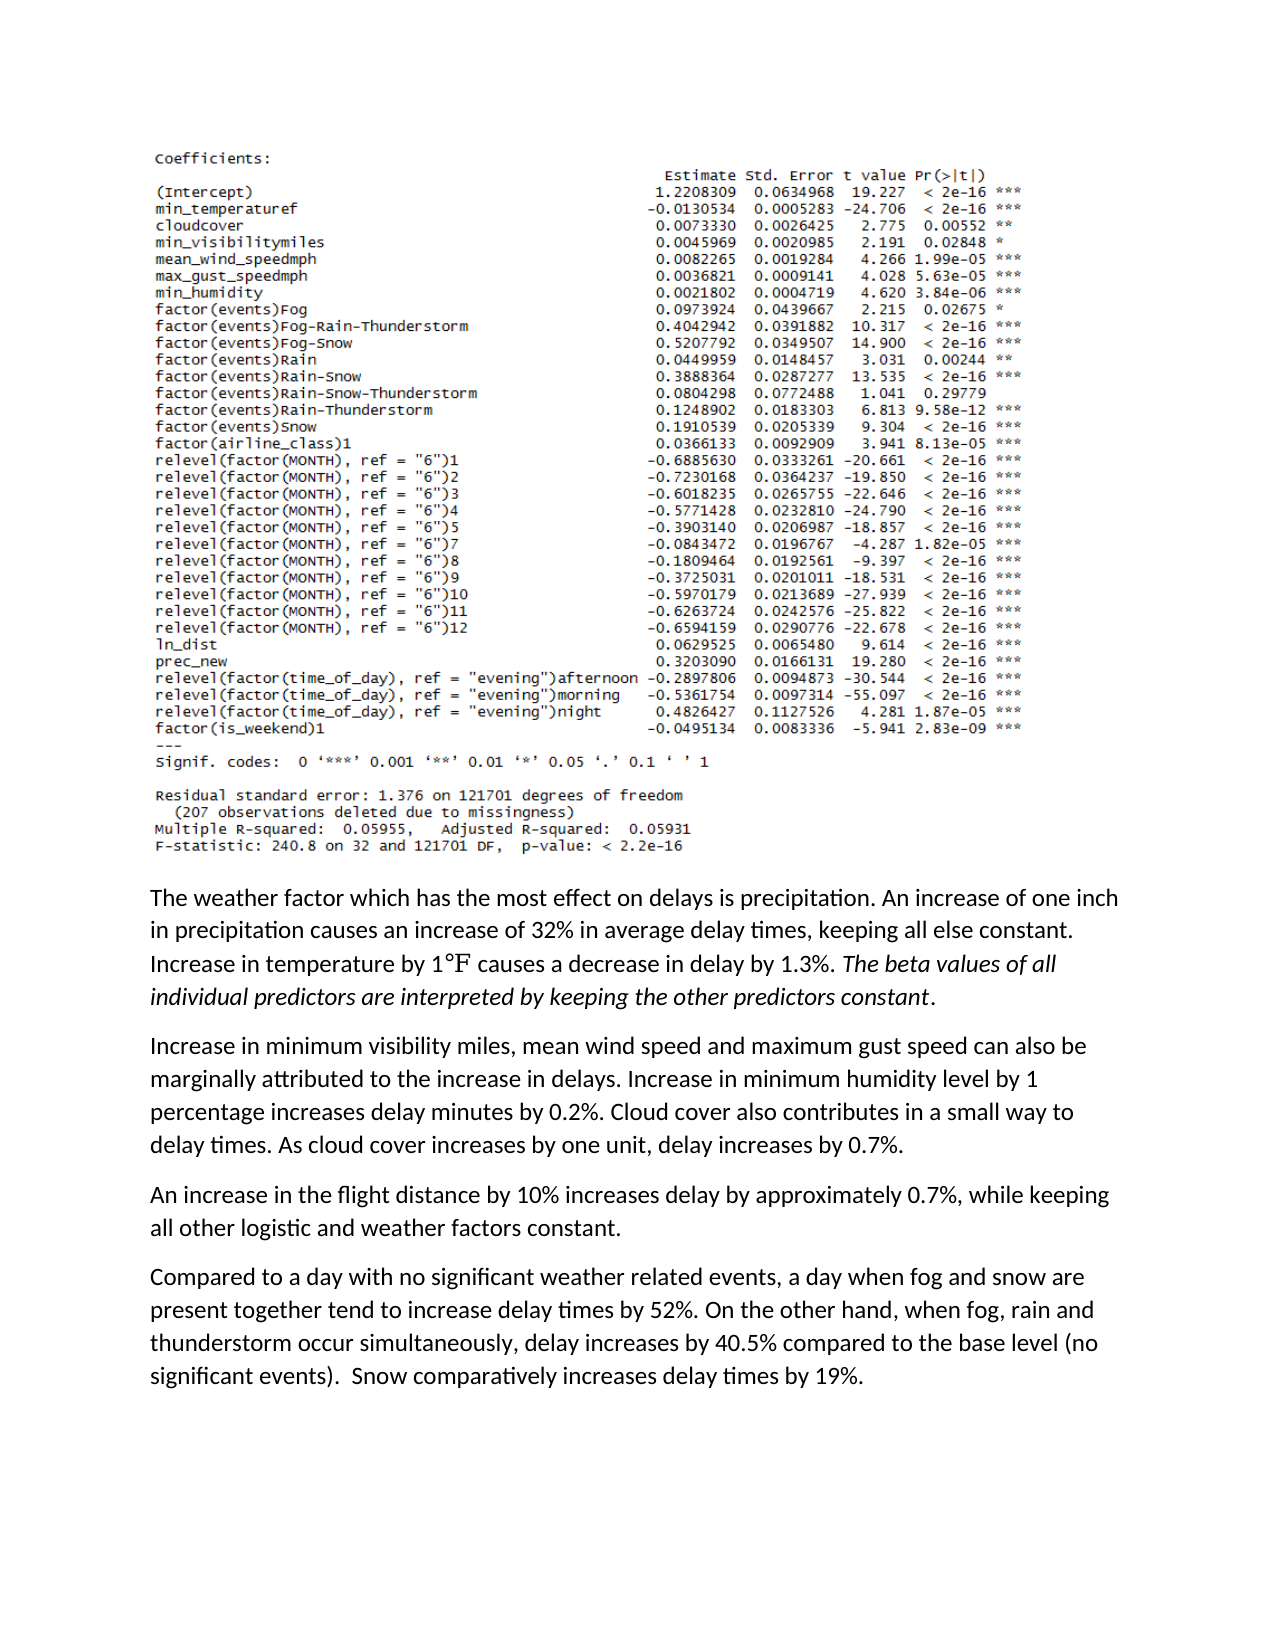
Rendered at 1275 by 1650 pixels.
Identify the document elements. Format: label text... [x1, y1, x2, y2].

text An increase in the flight distance by 10% increases delay by approximately 0.7%, while keeping all other logistic and weather factors constant. [150, 1179, 1125, 1242]
text The weather factor which has the most effect on delays is precipitation. An increase of one inch in precipitation causes an increase of 32% in average delay times, keeping all else constant. Increase in temperature by 1℉ causes a decrease in delay by 1.3%. The beta values of all individual predictors are interpreted by keeping the other predictors constant. [150, 882, 1125, 1011]
text Compared to a day with no significant weather related events, a day when fog and snow are present together tend to increase delay times by 52%. On the other hand, when fog, rain and thunderstorm occur simultaneously, delay increases by 40.5% compared to the base level (no significant events). Snow comparatively increases delay times by 19%. [150, 1261, 1125, 1391]
picture [150, 150, 1125, 863]
text Increase in minimum visibility miles, mean wind speed and maximum gust speed can also be marginally attributed to the increase in delays. Increase in minimum humidity level by 1 percentage increases delay minutes by 0.2%. Cloud cover also contributes in a small way to delay times. As cloud cover increases by one unit, delay increases by 0.7%. [150, 1031, 1125, 1160]
